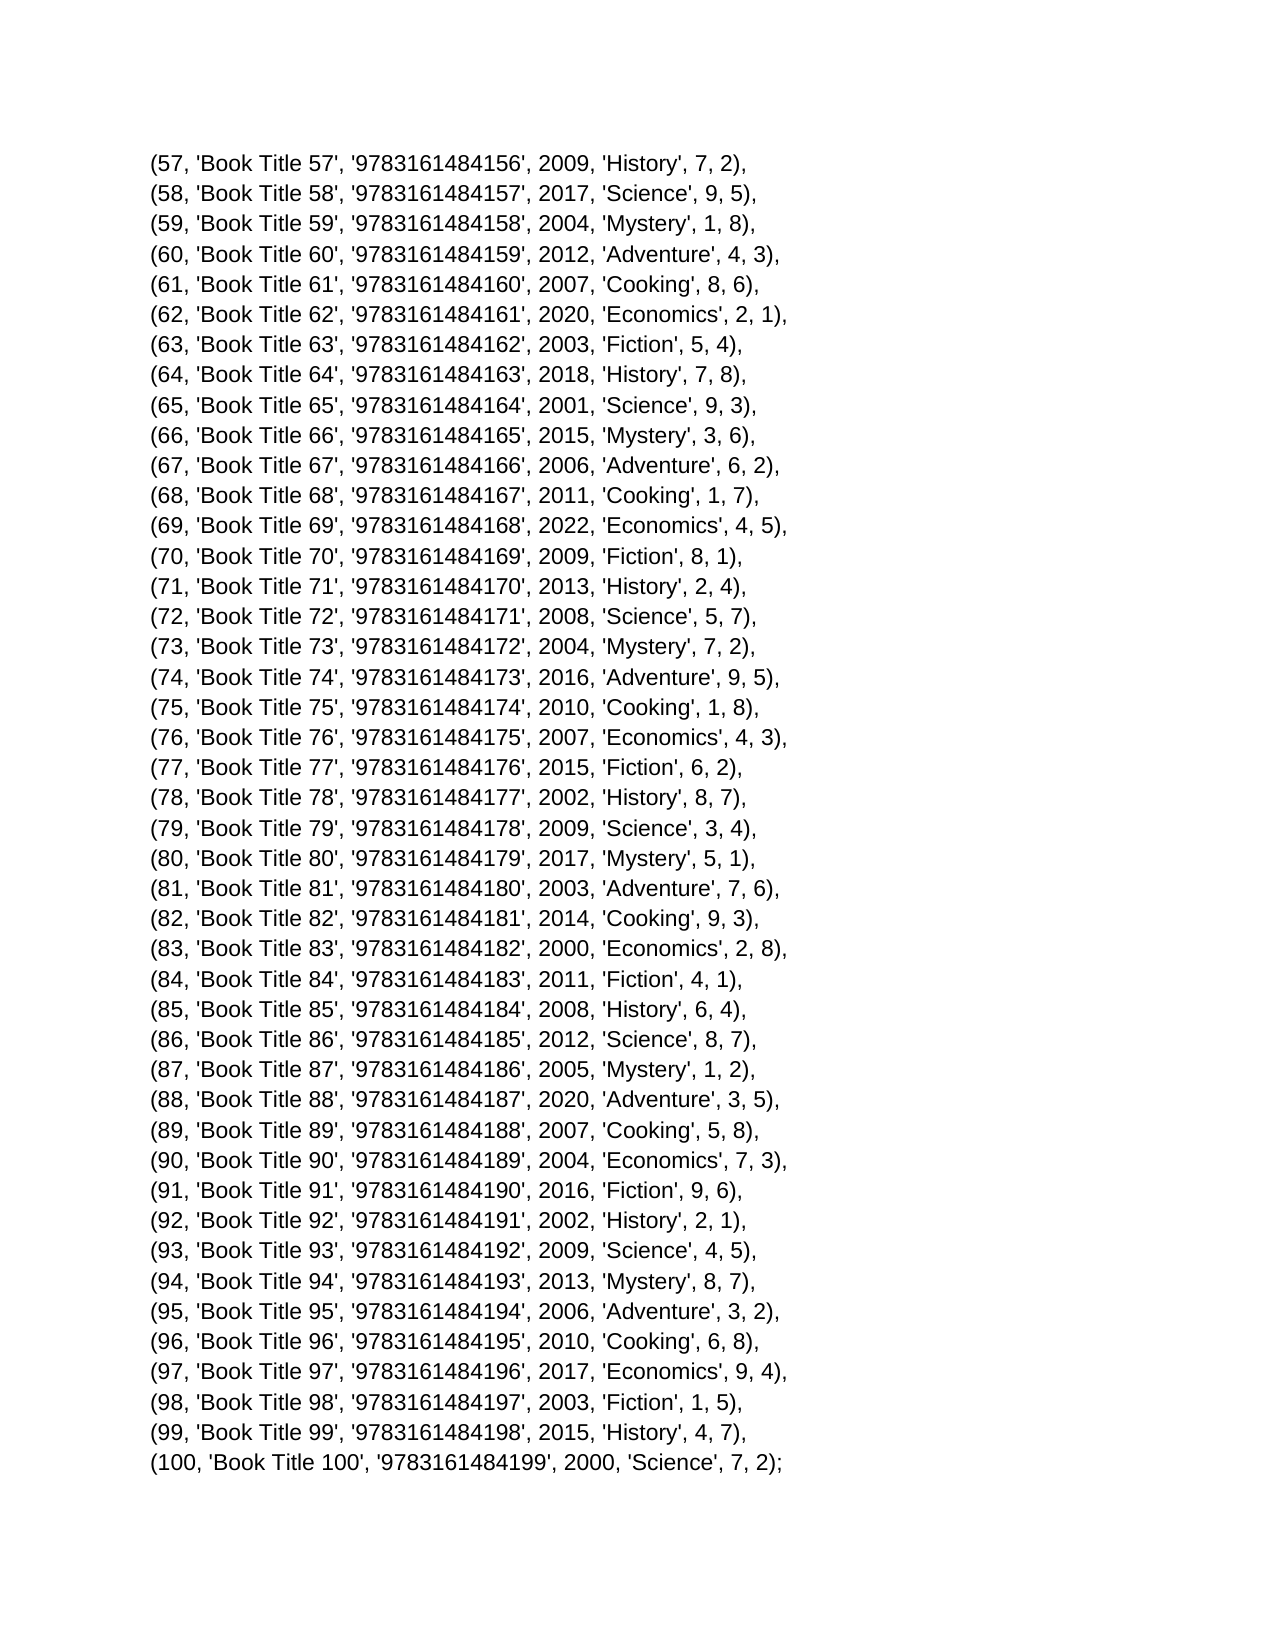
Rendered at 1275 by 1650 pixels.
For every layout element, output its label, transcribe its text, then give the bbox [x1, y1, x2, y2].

text (72, 'Book Title 72', '9783161484171', 2008, 'Science', 5, 7), [150, 603, 1125, 629]
text (96, 'Book Title 96', '9783161484195', 2010, 'Cooking', 6, 8), [150, 1328, 1125, 1354]
text (66, 'Book Title 66', '9783161484165', 2015, 'Mystery', 3, 6), [150, 422, 1125, 448]
text (93, 'Book Title 93', '9783161484192', 2009, 'Science', 4, 5), [150, 1237, 1125, 1264]
text (82, 'Book Title 82', '9783161484181', 2014, 'Cooking', 9, 3), [150, 905, 1125, 932]
text (64, 'Book Title 64', '9783161484163', 2018, 'History', 7, 8), [150, 361, 1125, 388]
text (98, 'Book Title 98', '9783161484197', 2003, 'Fiction', 1, 5), [150, 1388, 1125, 1415]
text (80, 'Book Title 80', '9783161484179', 2017, 'Mystery', 5, 1), [150, 845, 1125, 871]
text (63, 'Book Title 63', '9783161484162', 2003, 'Fiction', 5, 4), [150, 331, 1125, 358]
text (81, 'Book Title 81', '9783161484180', 2003, 'Adventure', 7, 6), [150, 875, 1125, 901]
text (77, 'Book Title 77', '9783161484176', 2015, 'Fiction', 6, 2), [150, 754, 1125, 781]
text (97, 'Book Title 97', '9783161484196', 2017, 'Economics', 9, 4), [150, 1358, 1125, 1385]
text (67, 'Book Title 67', '9783161484166', 2006, 'Adventure', 6, 2), [150, 452, 1125, 478]
text (57, 'Book Title 57', '9783161484156', 2009, 'History', 7, 2), [150, 150, 1125, 176]
text (94, 'Book Title 94', '9783161484193', 2013, 'Mystery', 8, 7), [150, 1268, 1125, 1294]
text (92, 'Book Title 92', '9783161484191', 2002, 'History', 2, 1), [150, 1207, 1125, 1234]
text (87, 'Book Title 87', '9783161484186', 2005, 'Mystery', 1, 2), [150, 1056, 1125, 1083]
text (73, 'Book Title 73', '9783161484172', 2004, 'Mystery', 7, 2), [150, 633, 1125, 660]
text (88, 'Book Title 88', '9783161484187', 2020, 'Adventure', 3, 5), [150, 1086, 1125, 1113]
text (89, 'Book Title 89', '9783161484188', 2007, 'Cooking', 5, 8), [150, 1117, 1125, 1143]
text (65, 'Book Title 65', '9783161484164', 2001, 'Science', 9, 3), [150, 392, 1125, 418]
text (74, 'Book Title 74', '9783161484173', 2016, 'Adventure', 9, 5), [150, 663, 1125, 690]
text (78, 'Book Title 78', '9783161484177', 2002, 'History', 8, 7), [150, 784, 1125, 811]
text (83, 'Book Title 83', '9783161484182', 2000, 'Economics', 2, 8), [150, 935, 1125, 962]
text (61, 'Book Title 61', '9783161484160', 2007, 'Cooking', 8, 6), [150, 271, 1125, 297]
text (69, 'Book Title 69', '9783161484168', 2022, 'Economics', 4, 5), [150, 512, 1125, 539]
text (99, 'Book Title 99', '9783161484198', 2015, 'History', 4, 7), [150, 1419, 1125, 1445]
text (58, 'Book Title 58', '9783161484157', 2017, 'Science', 9, 5), [150, 180, 1125, 207]
text (90, 'Book Title 90', '9783161484189', 2004, 'Economics', 7, 3), [150, 1147, 1125, 1173]
text (85, 'Book Title 85', '9783161484184', 2008, 'History', 6, 4), [150, 996, 1125, 1022]
text (71, 'Book Title 71', '9783161484170', 2013, 'History', 2, 4), [150, 573, 1125, 599]
text (95, 'Book Title 95', '9783161484194', 2006, 'Adventure', 3, 2), [150, 1298, 1125, 1324]
text (60, 'Book Title 60', '9783161484159', 2012, 'Adventure', 4, 3), [150, 241, 1125, 267]
text (68, 'Book Title 68', '9783161484167', 2011, 'Cooking', 1, 7), [150, 482, 1125, 509]
text (84, 'Book Title 84', '9783161484183', 2011, 'Fiction', 4, 1), [150, 966, 1125, 992]
text (86, 'Book Title 86', '9783161484185', 2012, 'Science', 8, 7), [150, 1026, 1125, 1052]
text (79, 'Book Title 79', '9783161484178', 2009, 'Science', 3, 4), [150, 814, 1125, 841]
text (59, 'Book Title 59', '9783161484158', 2004, 'Mystery', 1, 8), [150, 210, 1125, 237]
text (91, 'Book Title 91', '9783161484190', 2016, 'Fiction', 9, 6), [150, 1177, 1125, 1203]
text (76, 'Book Title 76', '9783161484175', 2007, 'Economics', 4, 3), [150, 724, 1125, 750]
text (75, 'Book Title 75', '9783161484174', 2010, 'Cooking', 1, 8), [150, 694, 1125, 720]
text (70, 'Book Title 70', '9783161484169', 2009, 'Fiction', 8, 1), [150, 543, 1125, 569]
text (62, 'Book Title 62', '9783161484161', 2020, 'Economics', 2, 1), [150, 301, 1125, 327]
text (100, 'Book Title 100', '9783161484199', 2000, 'Science', 7, 2); [150, 1449, 1125, 1475]
